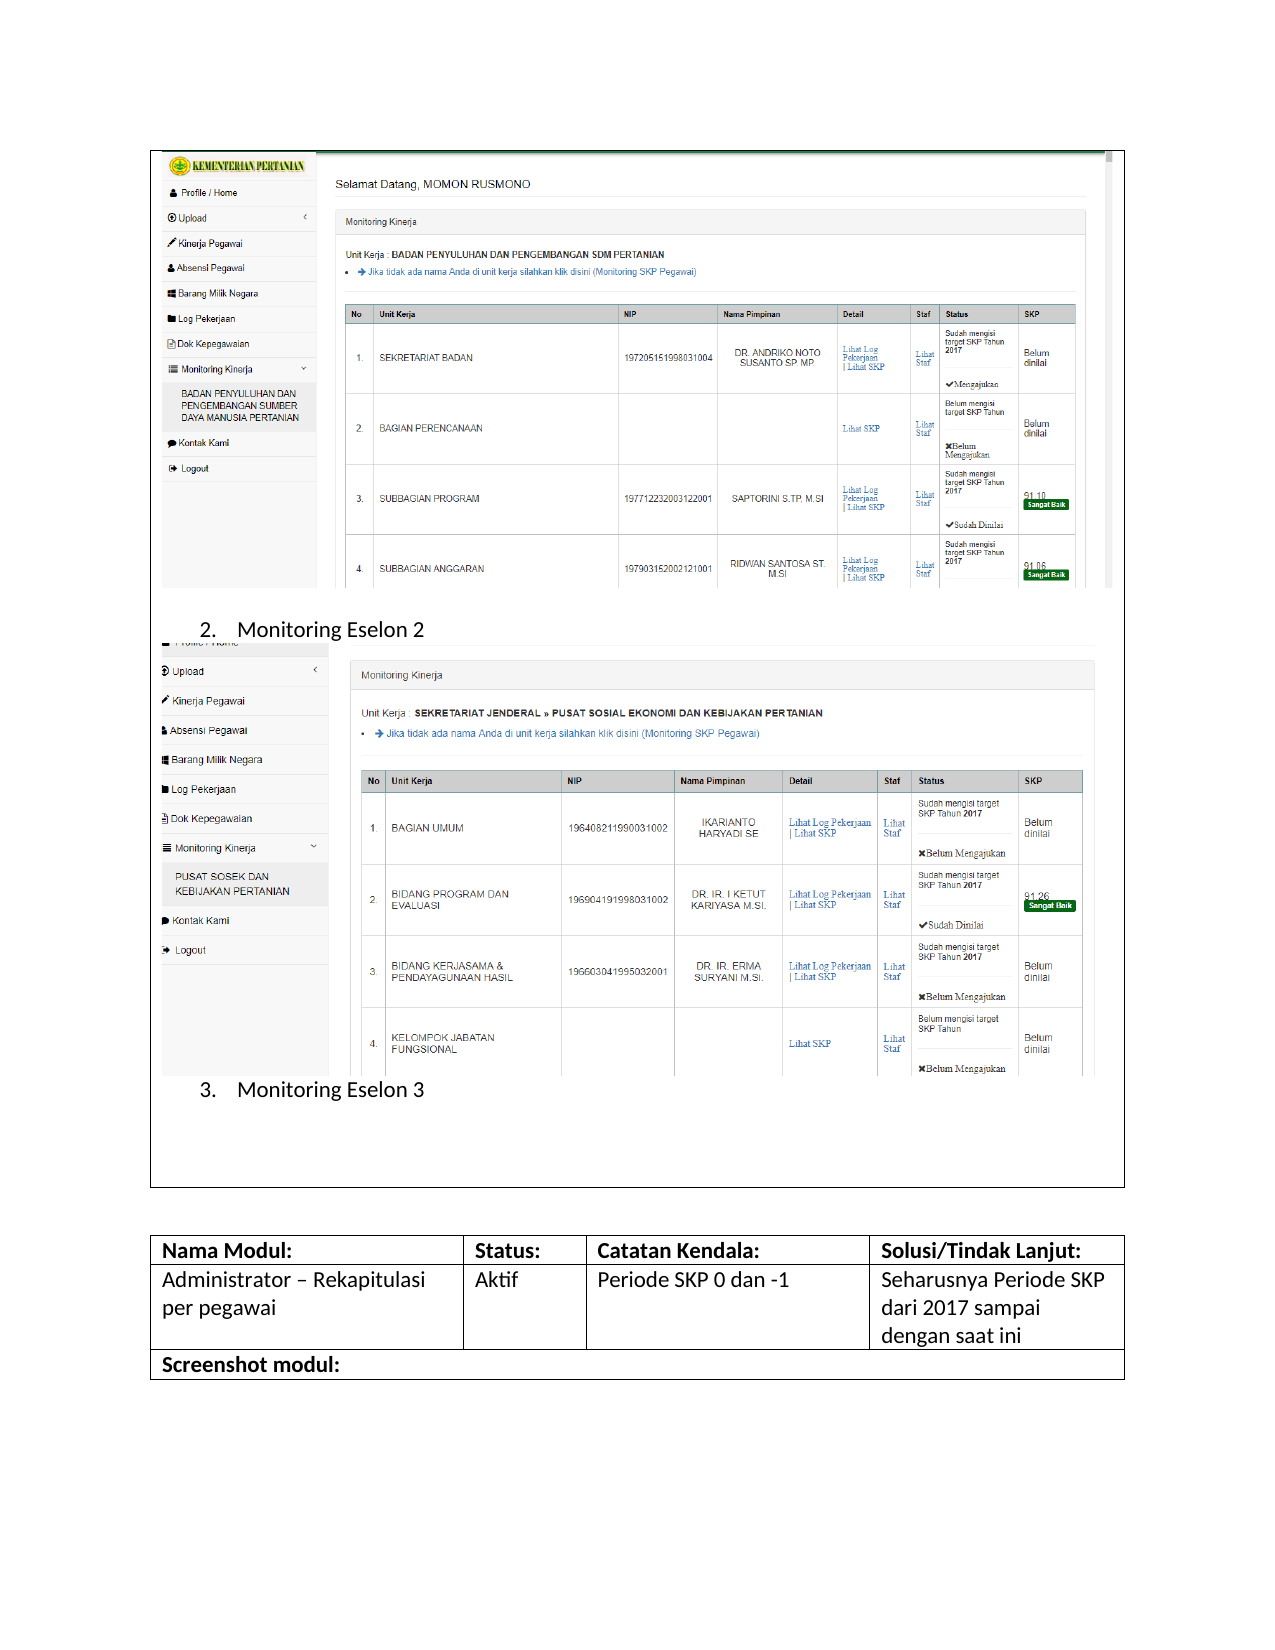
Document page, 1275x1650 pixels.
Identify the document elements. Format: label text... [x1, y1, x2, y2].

table_header Solusi/Tindak Lanjut: [870, 1236, 1124, 1264]
table_cell Aktif [464, 1265, 586, 1349]
picture [161, 643, 1097, 1076]
table_cell Screenshot modul: [151, 1350, 1124, 1378]
table_header Catatan Kendala: [587, 1236, 869, 1264]
table_header Nama Modul: [151, 1236, 463, 1264]
table_cell Periode SKP 0 dan -1 [587, 1265, 869, 1349]
table_cell Seharusnya Periode SKP dari 2017 sampai dengan saat ini [870, 1265, 1124, 1349]
picture [161, 151, 1113, 588]
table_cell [151, 151, 1124, 1187]
table_header Status: [464, 1236, 586, 1264]
table_cell Administrator – Rekapitulasi per pegawai [151, 1265, 463, 1349]
